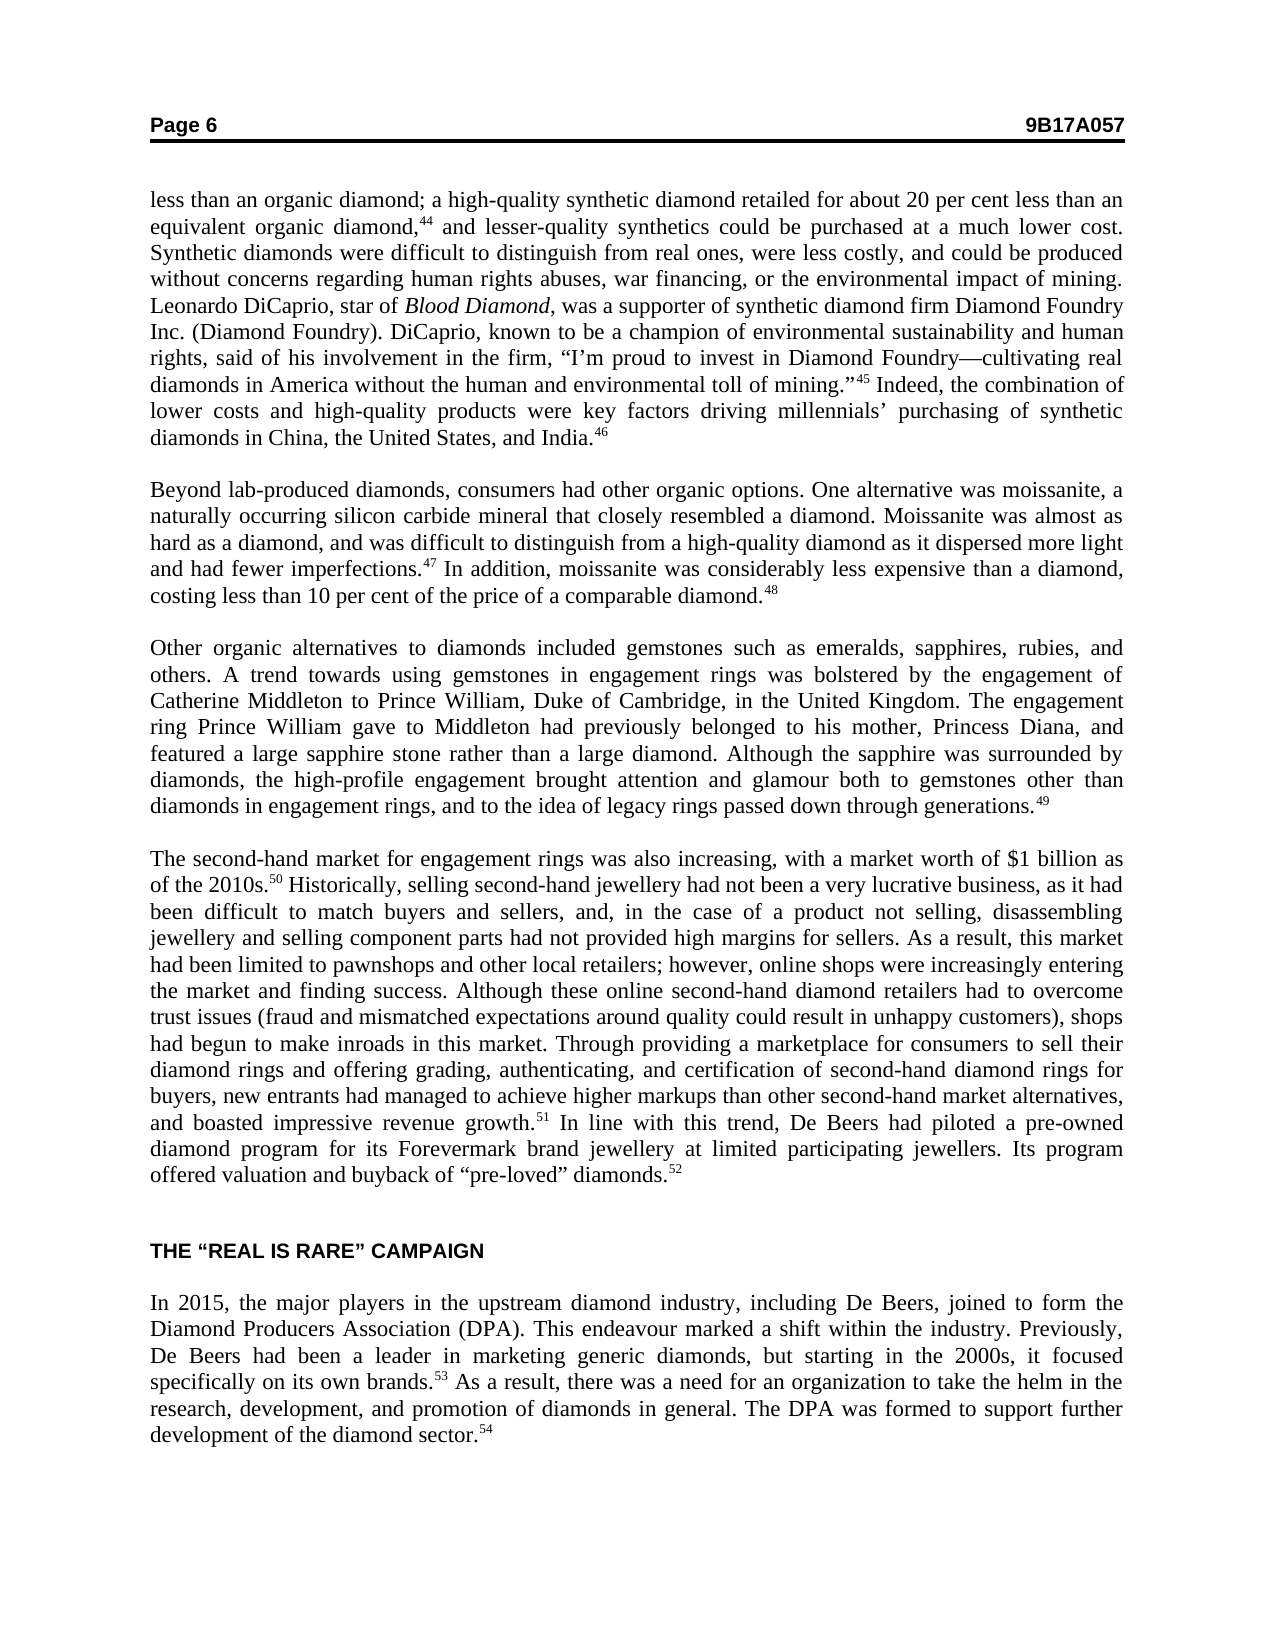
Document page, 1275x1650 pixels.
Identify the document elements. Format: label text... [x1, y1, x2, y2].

text THE “REAL IS RARE” CAMPAIGN [150, 1239, 1125, 1263]
text Beyond lab-produced diamonds, consumers had other organic options. One alternative was moissanite, a naturally occurring silicon carbide mineral that closely resembled a diamond. Moissanite was almost as hard as a diamond, and was difficult to distinguish from a high-quality diamond as it dispersed more light and had fewer imperfections. In addition, moissanite was considerably less expensive than a diamond, costing less than 10 per cent of the price of a comparable diamond. [150, 476, 1125, 608]
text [150, 186, 1125, 450]
text Other organic alternatives to diamonds included gemstones such as emeralds, sapphires, rubies, and others. A trend towards using gemstones in engagement rings was bolstered by the engagement of Catherine Middleton to Prince William, Duke of Cambridge, in the United Kingdom. The engagement ring Prince William gave to Middleton had previously belonged to his mother, Princess Diana, and featured a large sapphire stone rather than a large diamond. Although the sapphire was surrounded by diamonds, the high-profile engagement brought attention and glamour both to gemstones other than diamonds in engagement rings, and to the idea of legacy rings passed down through generations. [150, 634, 1125, 819]
text In 2015, the major players in the upstream diamond industry, including De Beers, joined to form the Diamond Producers Association (DPA). This endeavour marked a shift within the industry. Previously, De Beers had been a leader in marketing generic diamonds, but starting in the 2000s, it focused specifically on its own brands. As a result, there was a need for an organization to take the helm in the research, development, and promotion of diamonds in general. The DPA was formed to support further development of the diamond sector. [150, 1289, 1125, 1447]
text The second-hand market for engagement rings was also increasing, with a market worth of $1 billion as of the 2010s. Historically, selling second-hand jewellery had not been a very lucrative business, as it had been difficult to match buyers and sellers, and, in the case of a product not selling, disassembling jewellery and selling component parts had not provided high margins for sellers. As a result, this market had been limited to pawnshops and other local retailers; however, online shops were increasingly entering the market and finding success. Although these online second-hand diamond retailers had to overcome trust issues (fraud and mismatched expectations around quality could result in unhappy customers), shops had begun to make inroads in this market. Through providing a marketplace for consumers to sell their diamond rings and offering grading, authenticating, and certification of second-hand diamond rings for buyers, new entrants had managed to achieve higher markups than other second-hand market alternatives, and boasted impressive revenue growth. In line with this trend, De Beers had piloted a pre-owned diamond program for its Forevermark brand jewellery at limited participating jewellers. Its program offered valuation and buyback of “pre-loved” diamonds. [150, 845, 1125, 1188]
